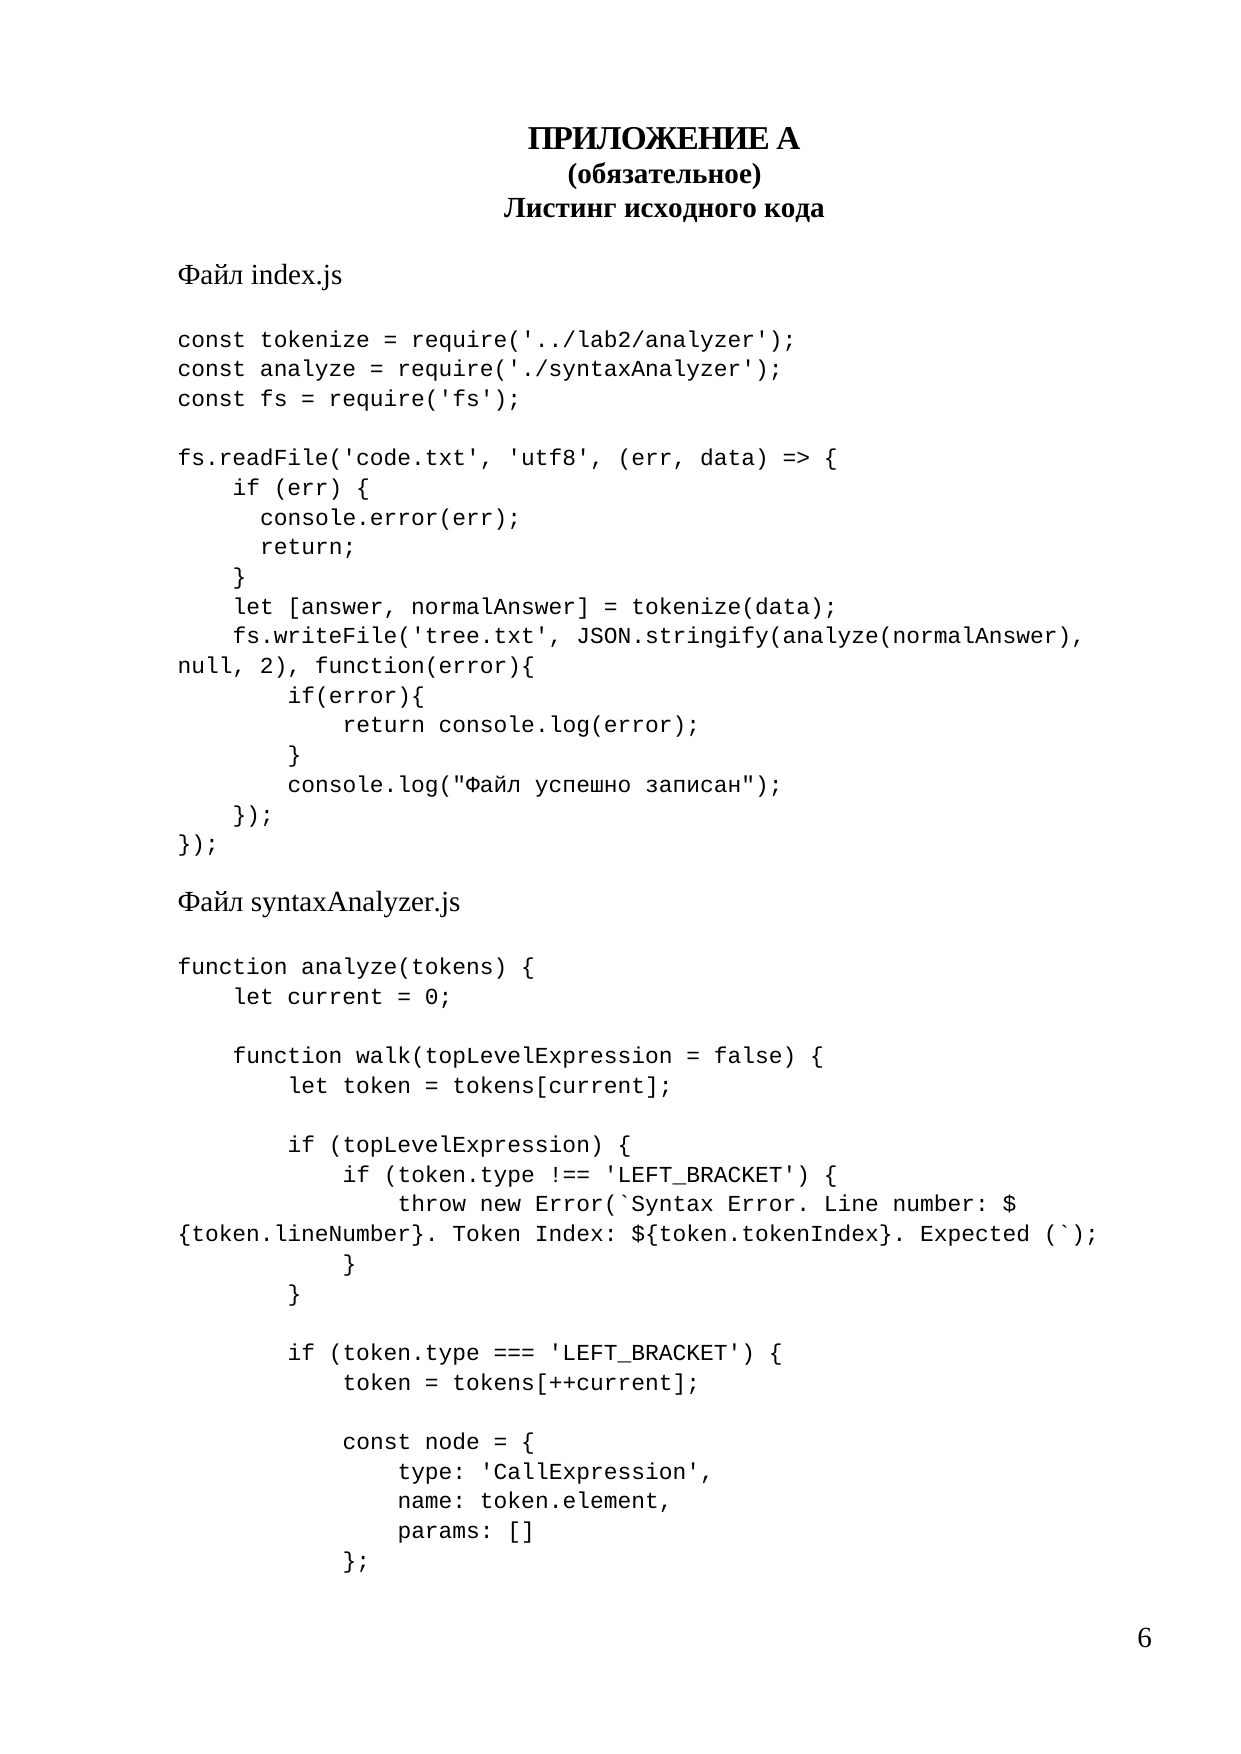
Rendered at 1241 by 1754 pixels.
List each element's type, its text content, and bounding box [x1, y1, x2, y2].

text Листинг исходного кода [177, 190, 1152, 223]
text } [177, 562, 1152, 591]
text } [177, 1278, 1152, 1308]
text fs.readFile('code.txt', 'utf8', (err, data) => { [177, 443, 1152, 473]
text throw new Error(`Syntax Error. Line number: ${token.lineNumber}. Token Index: ${token.tokenIndex}. Expected (`); [177, 1189, 1152, 1248]
text return; [177, 532, 1152, 562]
text } [177, 1248, 1152, 1278]
text params: [] [177, 1516, 1152, 1545]
text }); [177, 799, 1152, 829]
text Файл index.js [177, 257, 1152, 291]
text console.error(err); [177, 502, 1152, 532]
text ПРИЛОЖЕНИЕ А [177, 118, 1152, 156]
text let [answer, normalAnswer] = tokenize(data); [177, 591, 1152, 621]
text let current = 0; [177, 981, 1152, 1011]
text const node = { [177, 1427, 1152, 1456]
text const tokenize = require('../lab2/analyzer'); [177, 324, 1152, 354]
text let token = tokens[current]; [177, 1070, 1152, 1100]
text token = tokens[++current]; [177, 1367, 1152, 1397]
text console.log("Файл успешно записан"); [177, 769, 1152, 799]
text name: token.element, [177, 1486, 1152, 1516]
text if (token.type === 'LEFT_BRACKET') { [177, 1337, 1152, 1367]
text if (token.type !== 'LEFT_BRACKET') { [177, 1159, 1152, 1189]
text if (err) { [177, 473, 1152, 502]
text } [177, 740, 1152, 769]
text type: 'CallExpression', [177, 1456, 1152, 1486]
text if (topLevelExpression) { [177, 1130, 1152, 1159]
text const analyze = require('./syntaxAnalyzer'); [177, 354, 1152, 383]
text function walk(topLevelExpression = false) { [177, 1041, 1152, 1070]
text return console.log(error); [177, 710, 1152, 740]
text Файл syntaxAnalyzer.js [177, 884, 1152, 918]
text }; [177, 1545, 1152, 1575]
text (обязательное) [177, 156, 1152, 190]
text if(error){ [177, 680, 1152, 710]
text fs.writeFile('tree.txt', JSON.stringify(analyze(normalAnswer), null, 2), function(error){ [177, 621, 1152, 680]
text function analyze(tokens) { [177, 952, 1152, 981]
text }); [177, 829, 1152, 858]
text const fs = require('fs'); [177, 383, 1152, 413]
